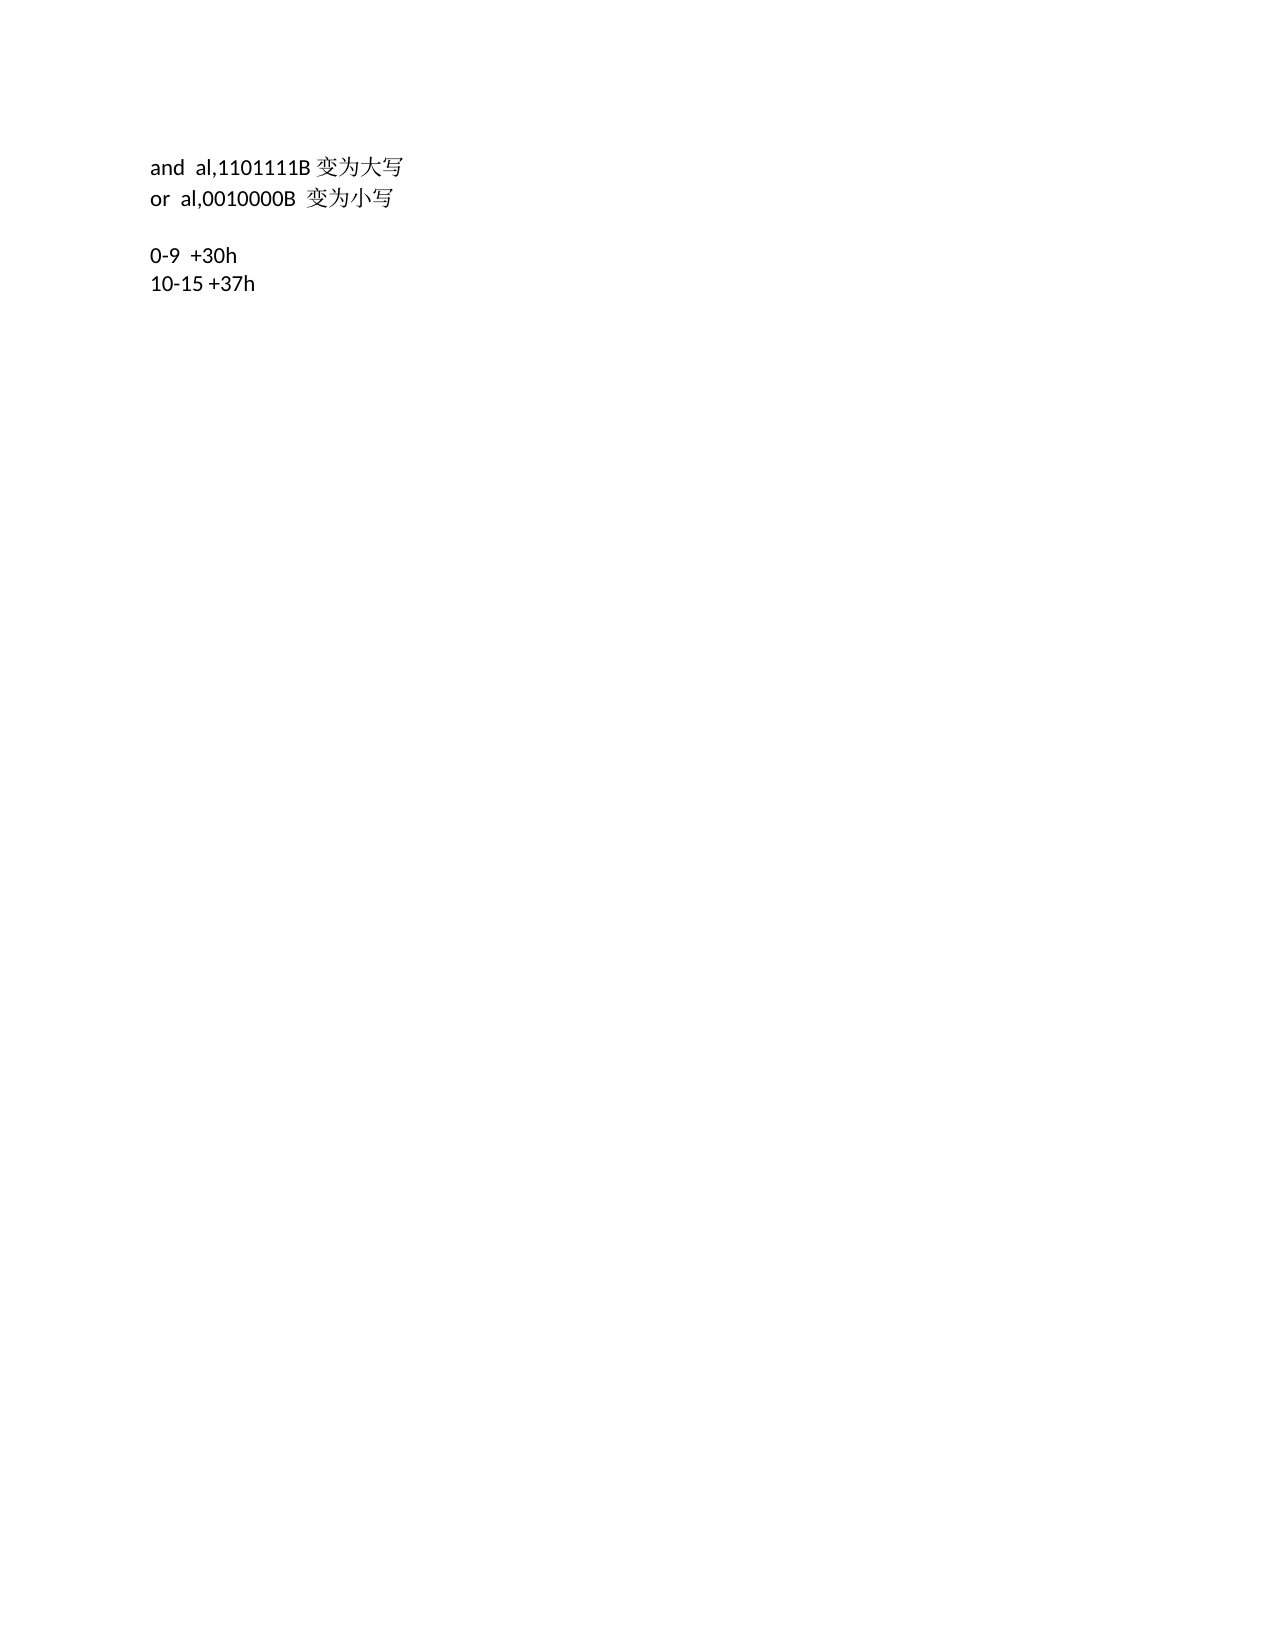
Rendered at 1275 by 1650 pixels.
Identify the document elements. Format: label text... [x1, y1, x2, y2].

text 0-9 +30h [150, 241, 1125, 269]
text or al,0010000B 变为小写 [150, 181, 1125, 213]
text and al,1101111B 变为大写 [150, 150, 1125, 181]
text 10-15 +37h [150, 269, 1125, 297]
